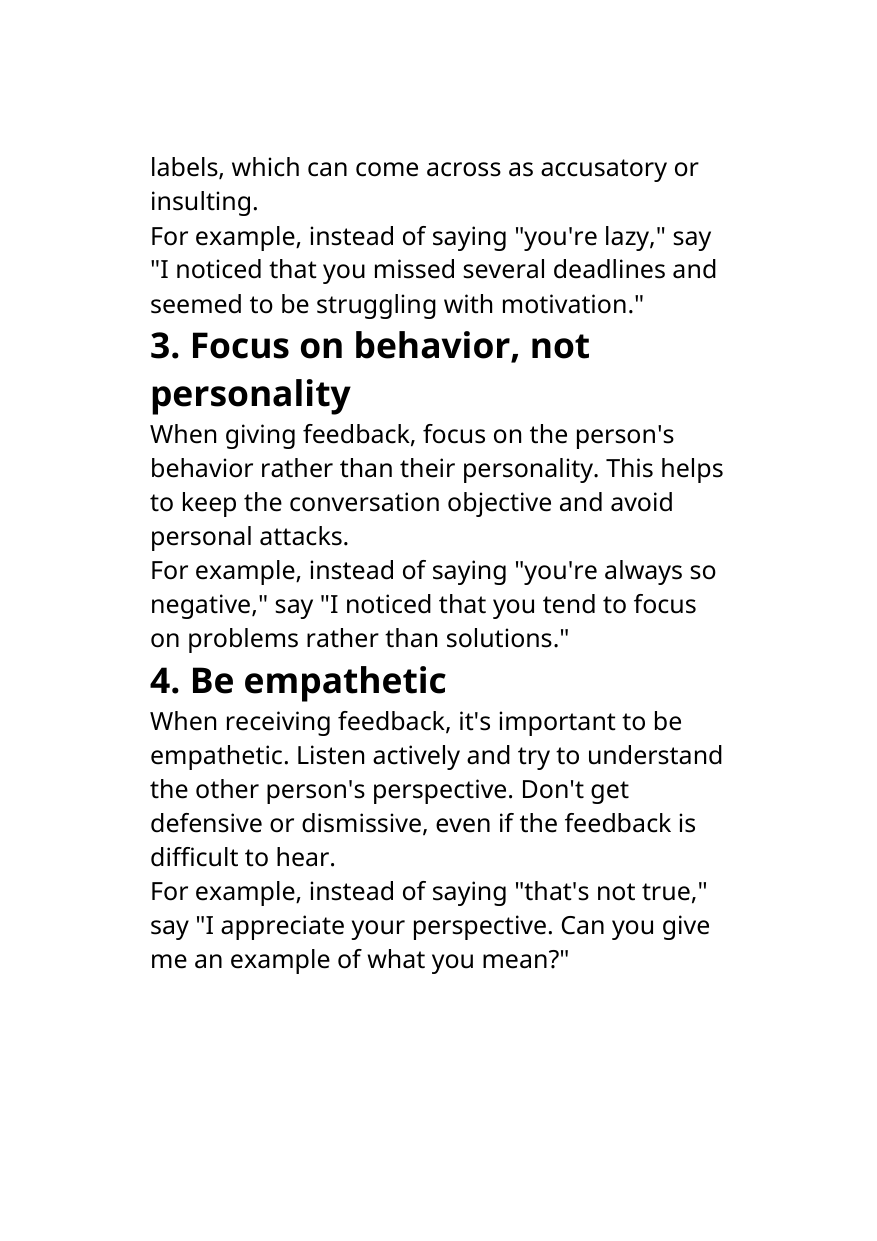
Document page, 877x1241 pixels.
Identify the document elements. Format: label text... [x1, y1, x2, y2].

subtitle 3. Focus on behavior, not personality [150, 320, 727, 417]
text When receiving feedback, it's important to be empathetic. Listen actively and try to understand the other person's perspective. Don't get defensive or dismissive, even if the feedback is difficult to hear. [150, 703, 727, 874]
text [150, 150, 727, 218]
text For example, instead of saying "you're lazy," say "I noticed that you missed several deadlines and seemed to be struggling with motivation." [150, 218, 727, 320]
text When giving feedback, focus on the person's behavior rather than their personality. This helps to keep the conversation objective and avoid personal attacks. [150, 417, 727, 553]
text For example, instead of saying "that's not true," say "I appreciate your perspective. Can you give me an example of what you mean?" [150, 874, 727, 976]
subtitle 4. Be empathetic [150, 655, 727, 703]
text For example, instead of saying "you're always so negative," say "I noticed that you tend to focus on problems rather than solutions." [150, 553, 727, 655]
